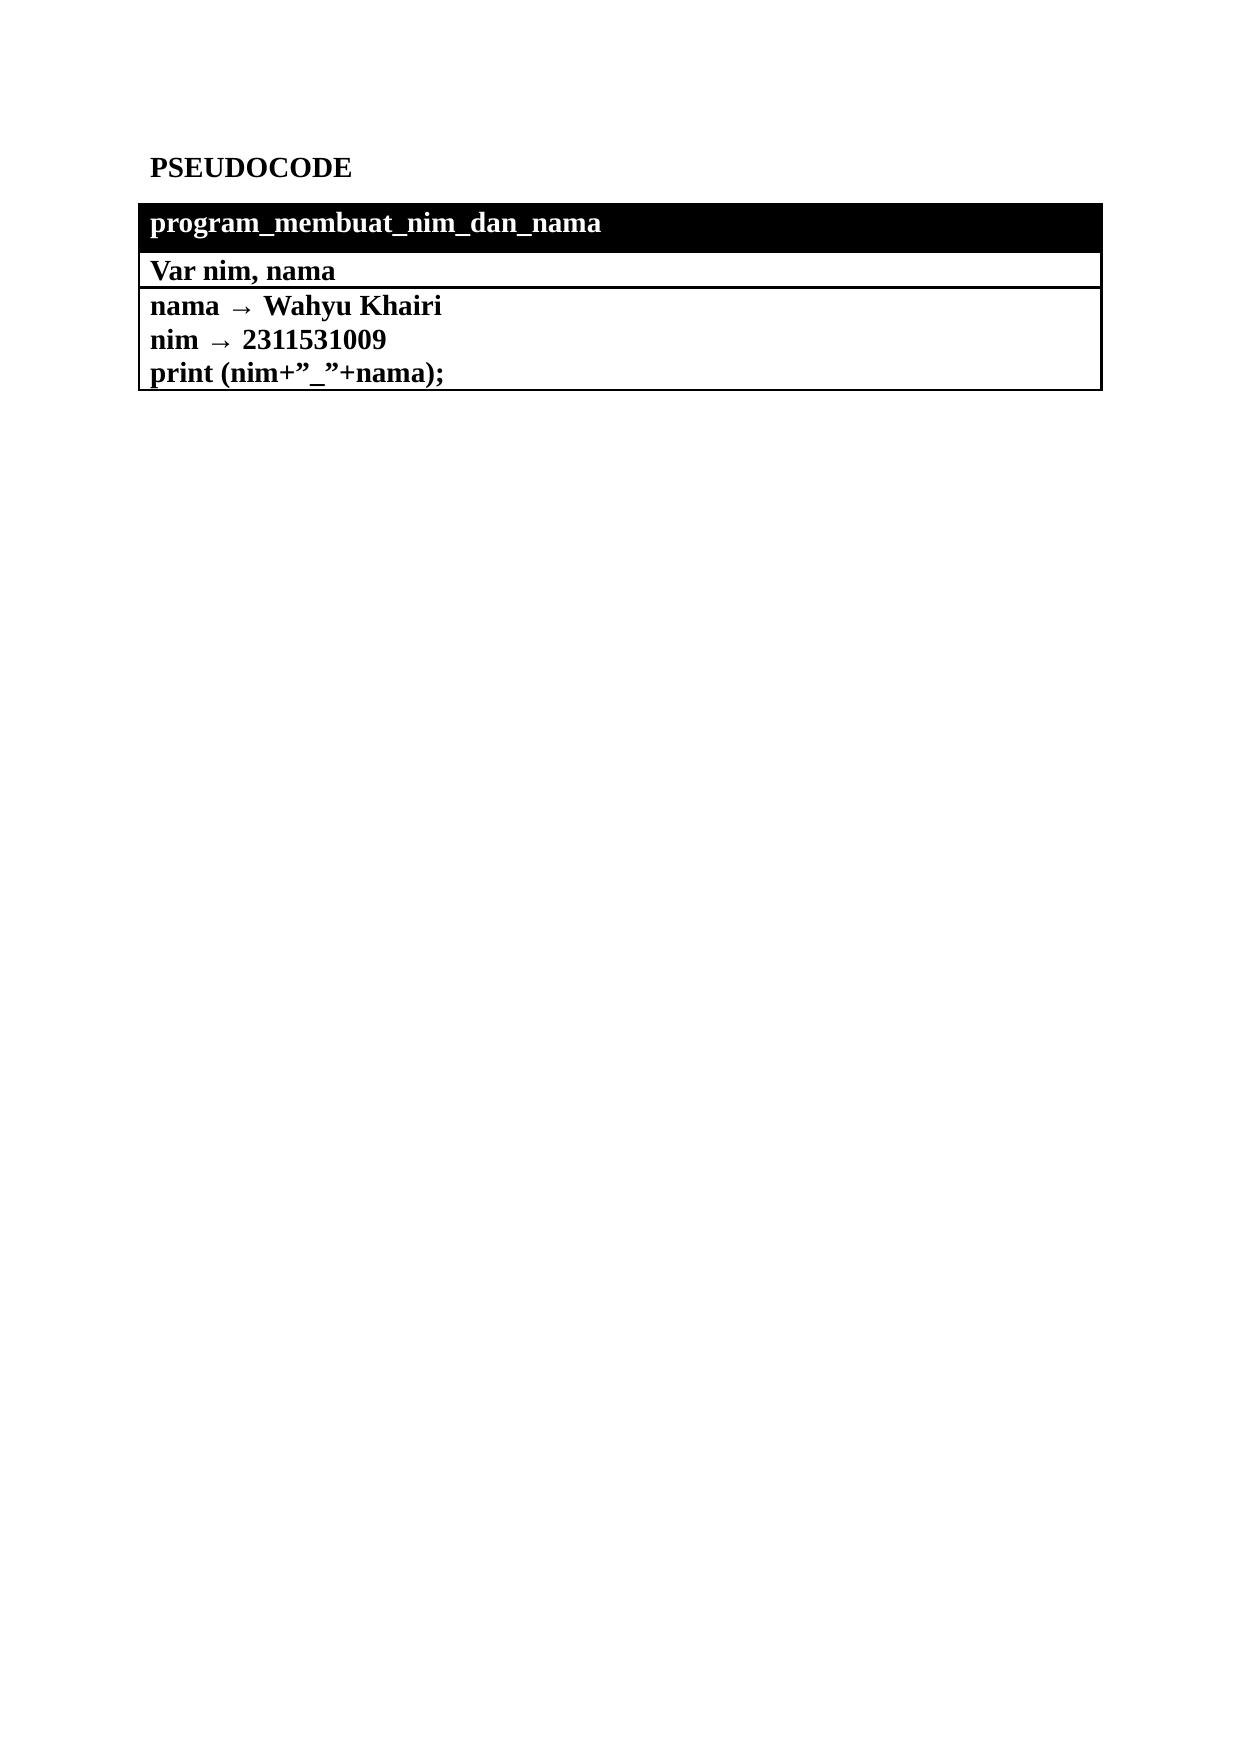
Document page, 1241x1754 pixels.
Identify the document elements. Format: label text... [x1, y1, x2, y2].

table_cell Var nim, nama [140, 253, 1100, 286]
table_header program_membuat_nim_dan_nama [140, 205, 1100, 251]
table_cell nama → Wahyu Khairi nim → 2311531009 print (nim+”_”+nama); [140, 289, 1100, 389]
text PSEUDOCODE [150, 150, 1090, 183]
